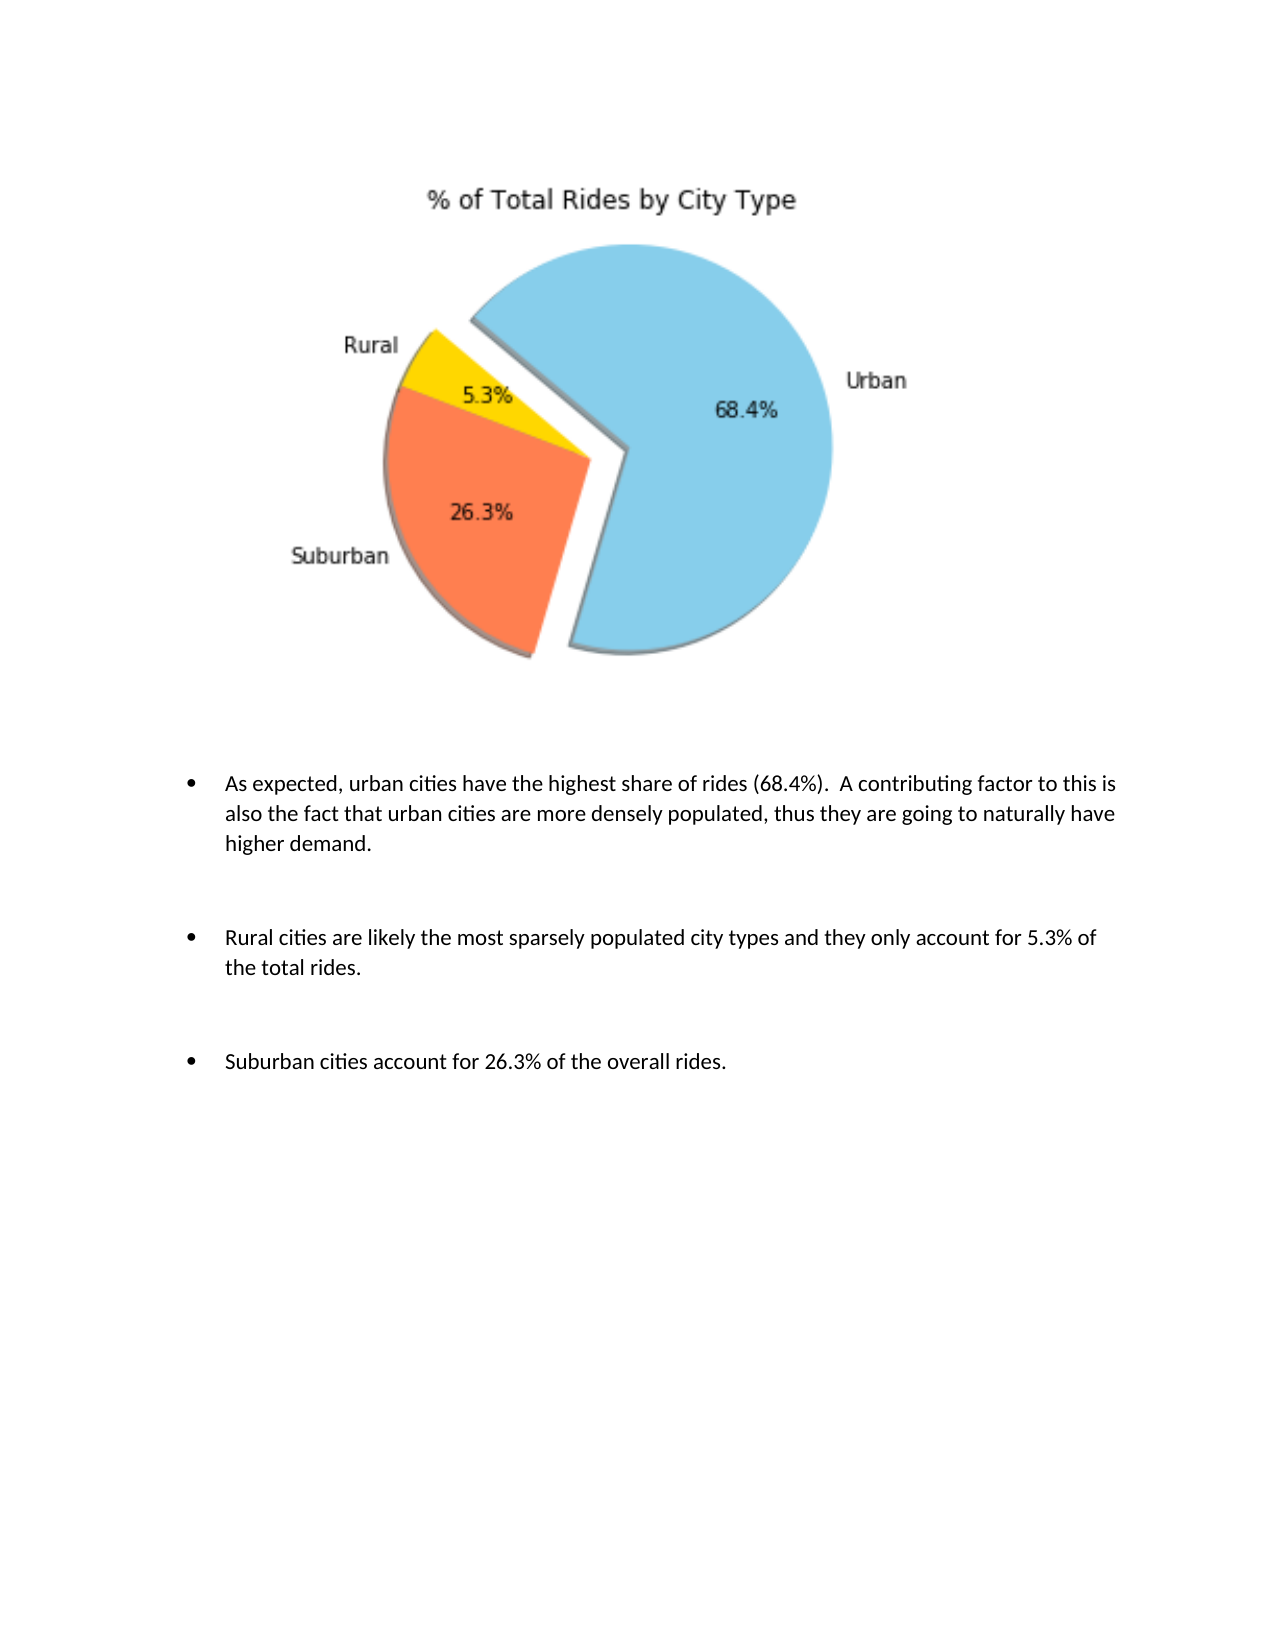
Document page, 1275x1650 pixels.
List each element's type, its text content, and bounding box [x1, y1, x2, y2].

list Rural cities are likely the most sparsely populated city types and they only account for 5.3% of the total rides. [187, 923, 1125, 981]
list Suburban cities account for 26.3% of the overall rides. [187, 1047, 1125, 1075]
picture [150, 150, 1050, 750]
list As expected, urban cities have the highest share of rides (68.4%). A contributing factor to this is also the fact that urban cities are more densely populated, thus they are going to naturally have higher demand. [187, 769, 1125, 857]
